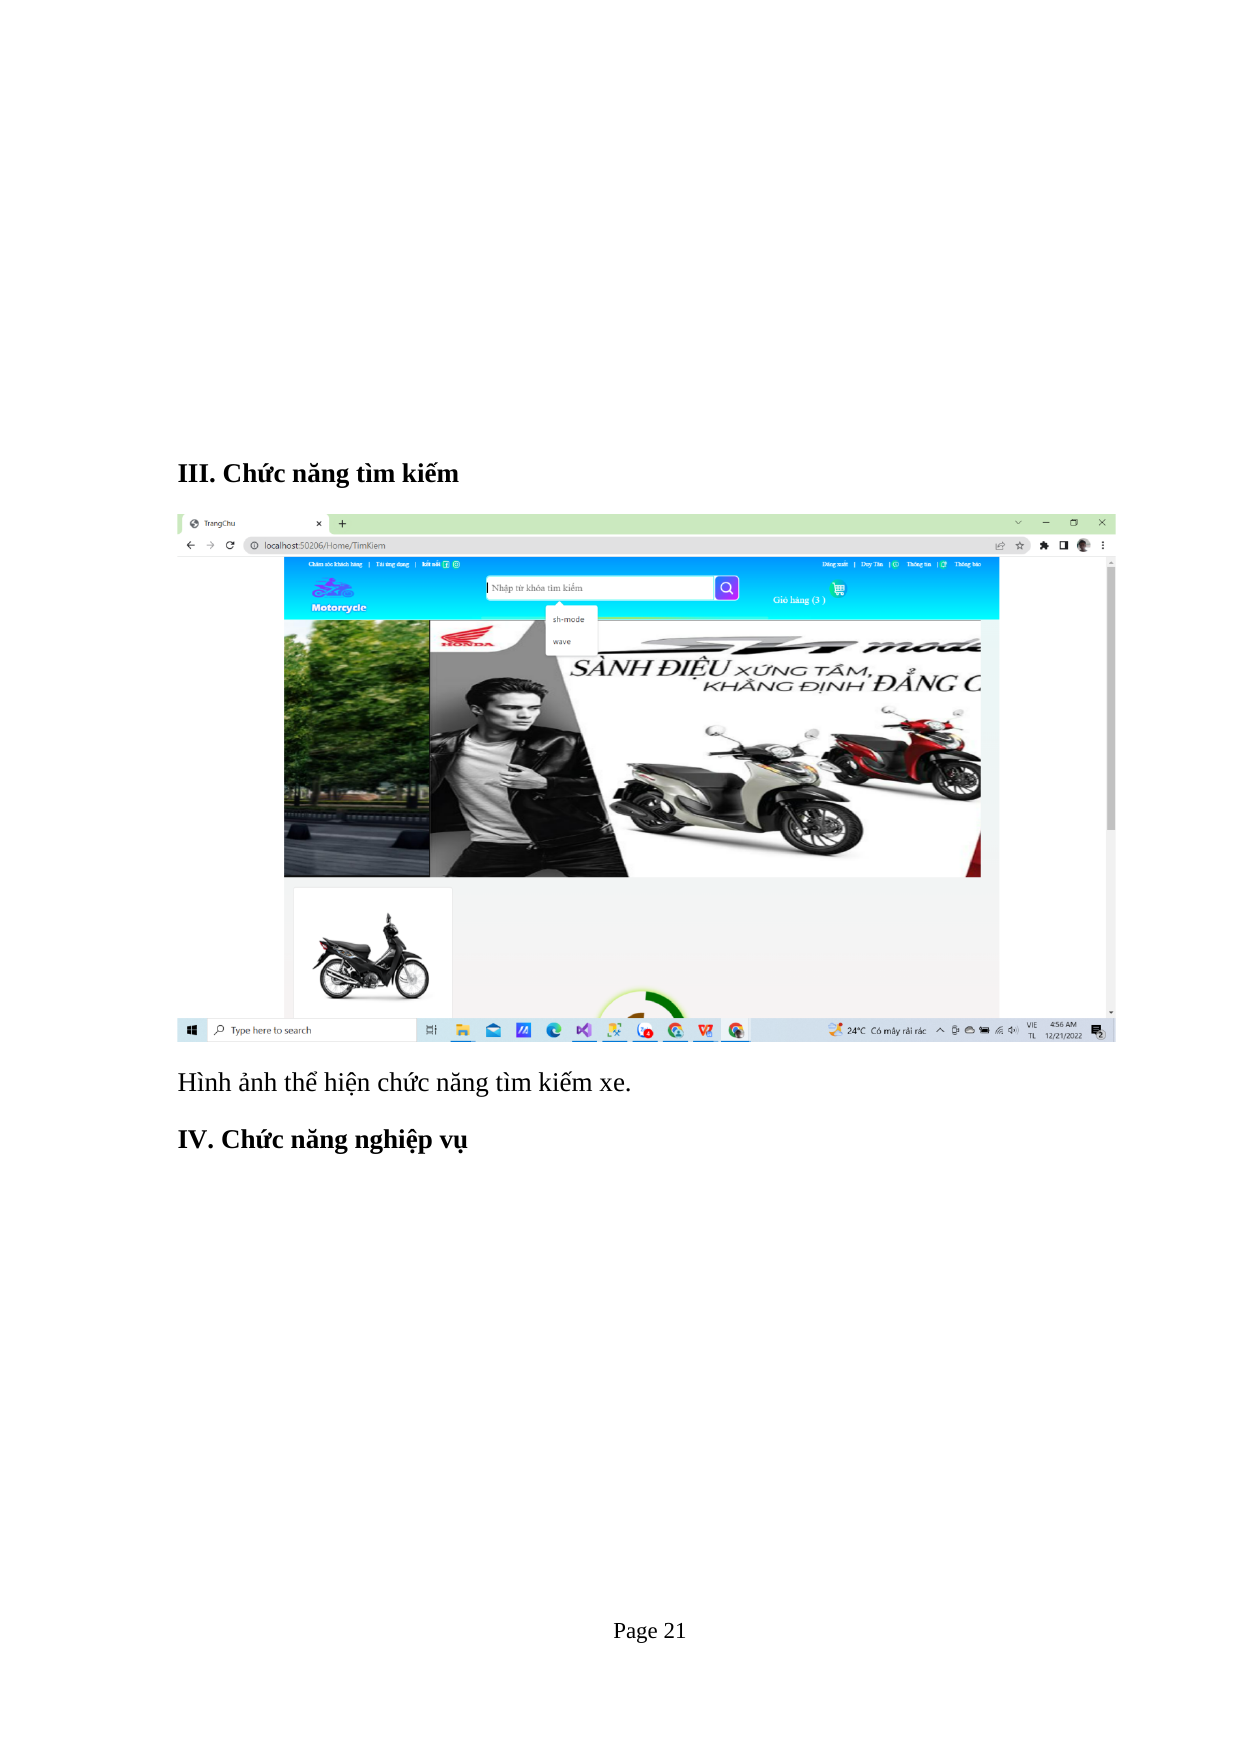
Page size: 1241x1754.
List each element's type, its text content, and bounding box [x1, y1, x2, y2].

text Chức năng tìm kiếm [177, 457, 1122, 489]
text Chức năng nghiệp vụ [177, 1123, 1122, 1154]
text Hình ảnh thể hiện chức năng tìm kiếm xe. [177, 1067, 1122, 1098]
picture [177, 514, 1116, 1042]
